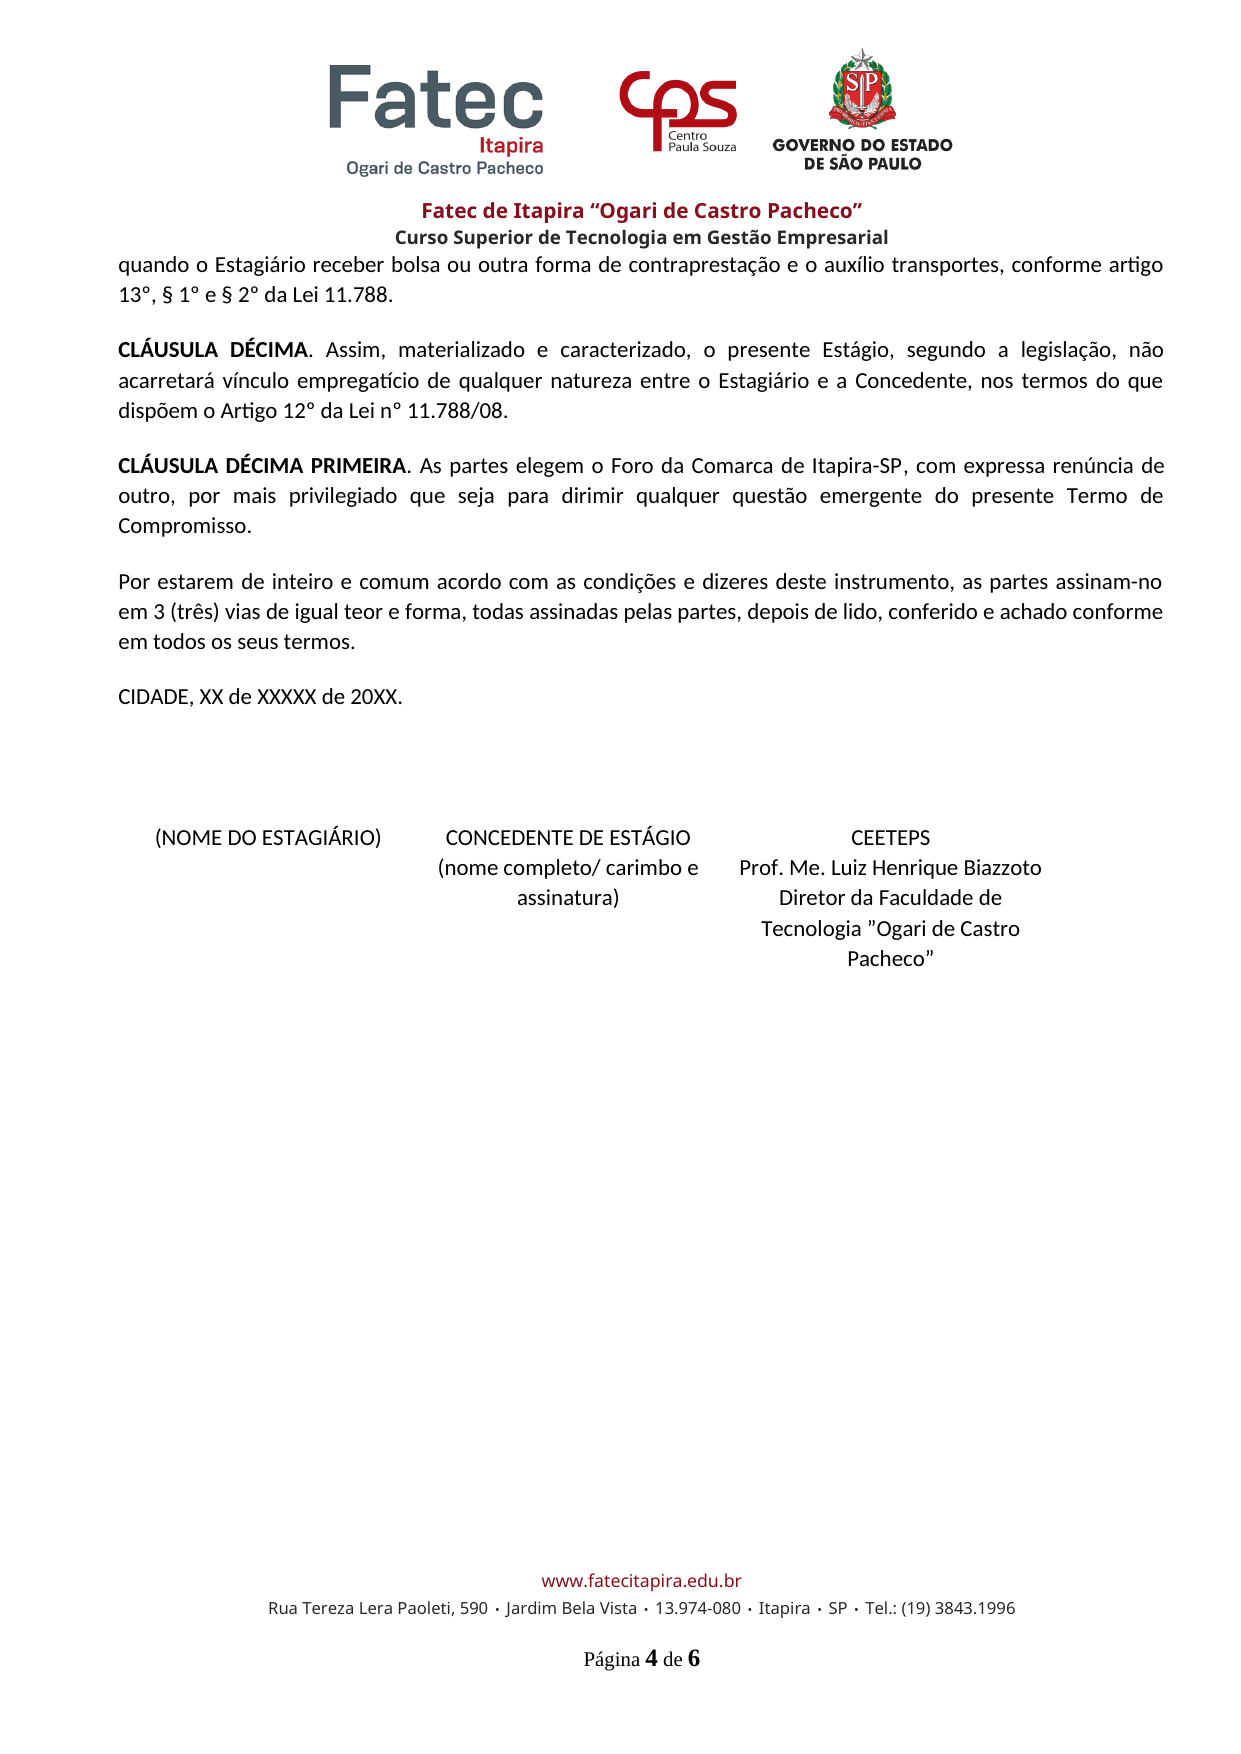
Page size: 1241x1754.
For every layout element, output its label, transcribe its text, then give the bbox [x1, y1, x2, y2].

text Por estarem de inteiro e comum acordo com as condições e dizeres deste instrumento, as partes assinam-no em 3 (três) vias de igual teor e forma, todas assinadas pelas partes, depois de lido, conferido e achado conforme em todos os seus termos. [118, 567, 1165, 655]
text CLÁUSULA DÉCIMA. Assim, materializado e caracterizado, o presente Estágio, segundo a legislação, não acarretará vínculo empregatício de qualquer natureza entre o Estagiário e a Concedente, nos termos do que dispõem o Artigo 12º da Lei nº 11.788/08. [118, 336, 1165, 424]
table_header CEETEPS Prof. Me. Luiz Henrique Biazzoto Diretor da Faculdade de Tecnologia ”Ogari de Castro Pacheco” [718, 823, 1063, 991]
text CIDADE, XX de XXXXX de 20XX. [118, 682, 1165, 711]
table_header (NOME DO ESTAGIÁRIO) [118, 823, 418, 991]
picture [329, 65, 543, 177]
text CLÁUSULA DÉCIMA PRIMEIRA. As partes elegem o Foro da Comarca de Itapira-SP, com expressa renúncia de outro, por mais privilegiado que seja para dirimir qualquer questão emergente do presente Termo de Compromisso. [118, 451, 1165, 540]
picture [617, 44, 954, 178]
table_header CONCEDENTE DE ESTÁGIO (nome completo/ carimbo e assinatura) [418, 823, 718, 991]
